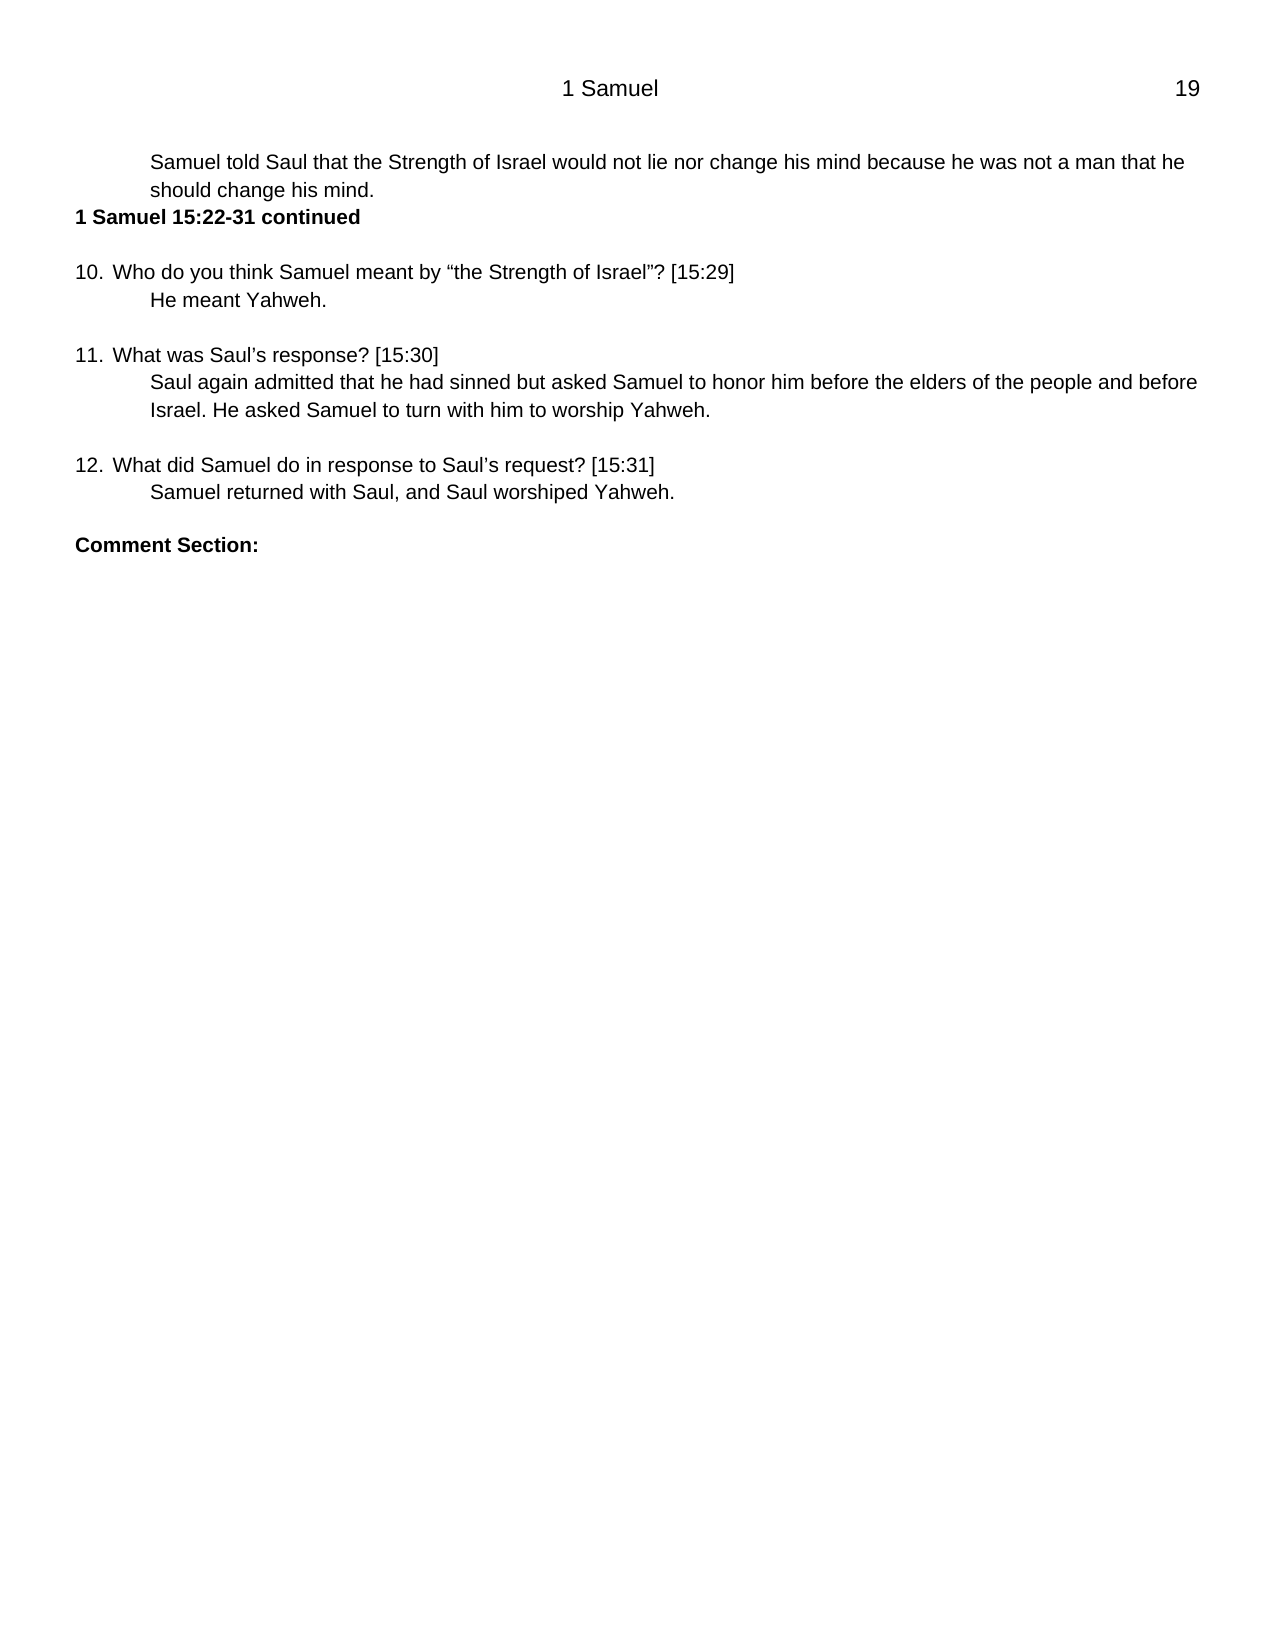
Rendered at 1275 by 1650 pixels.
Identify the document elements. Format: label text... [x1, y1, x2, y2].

text Comment Section: [75, 532, 1200, 556]
text Saul again admitted that he had sinned but asked Samuel to honor him before the elders of the people and before Israel. He asked Samuel to turn with him to worship Yahweh. [150, 370, 1200, 421]
list Who do you think Samuel meant by “the Strength of Israel”? [15:29] [75, 260, 1200, 284]
list What did Samuel do in response to Saul’s request? [15:31] [75, 452, 1200, 476]
text He meant Yahweh. [150, 287, 1200, 311]
text Samuel returned with Saul, and Saul worshiped Yahweh. [150, 480, 1200, 504]
text Samuel told Saul that the Strength of Israel would not lie nor change his mind because he was not a man that he should change his mind. [150, 150, 1200, 201]
list What was Saul’s response? [15:30] [75, 342, 1200, 366]
text 1 Samuel 15:22-31 continued [75, 205, 1200, 229]
